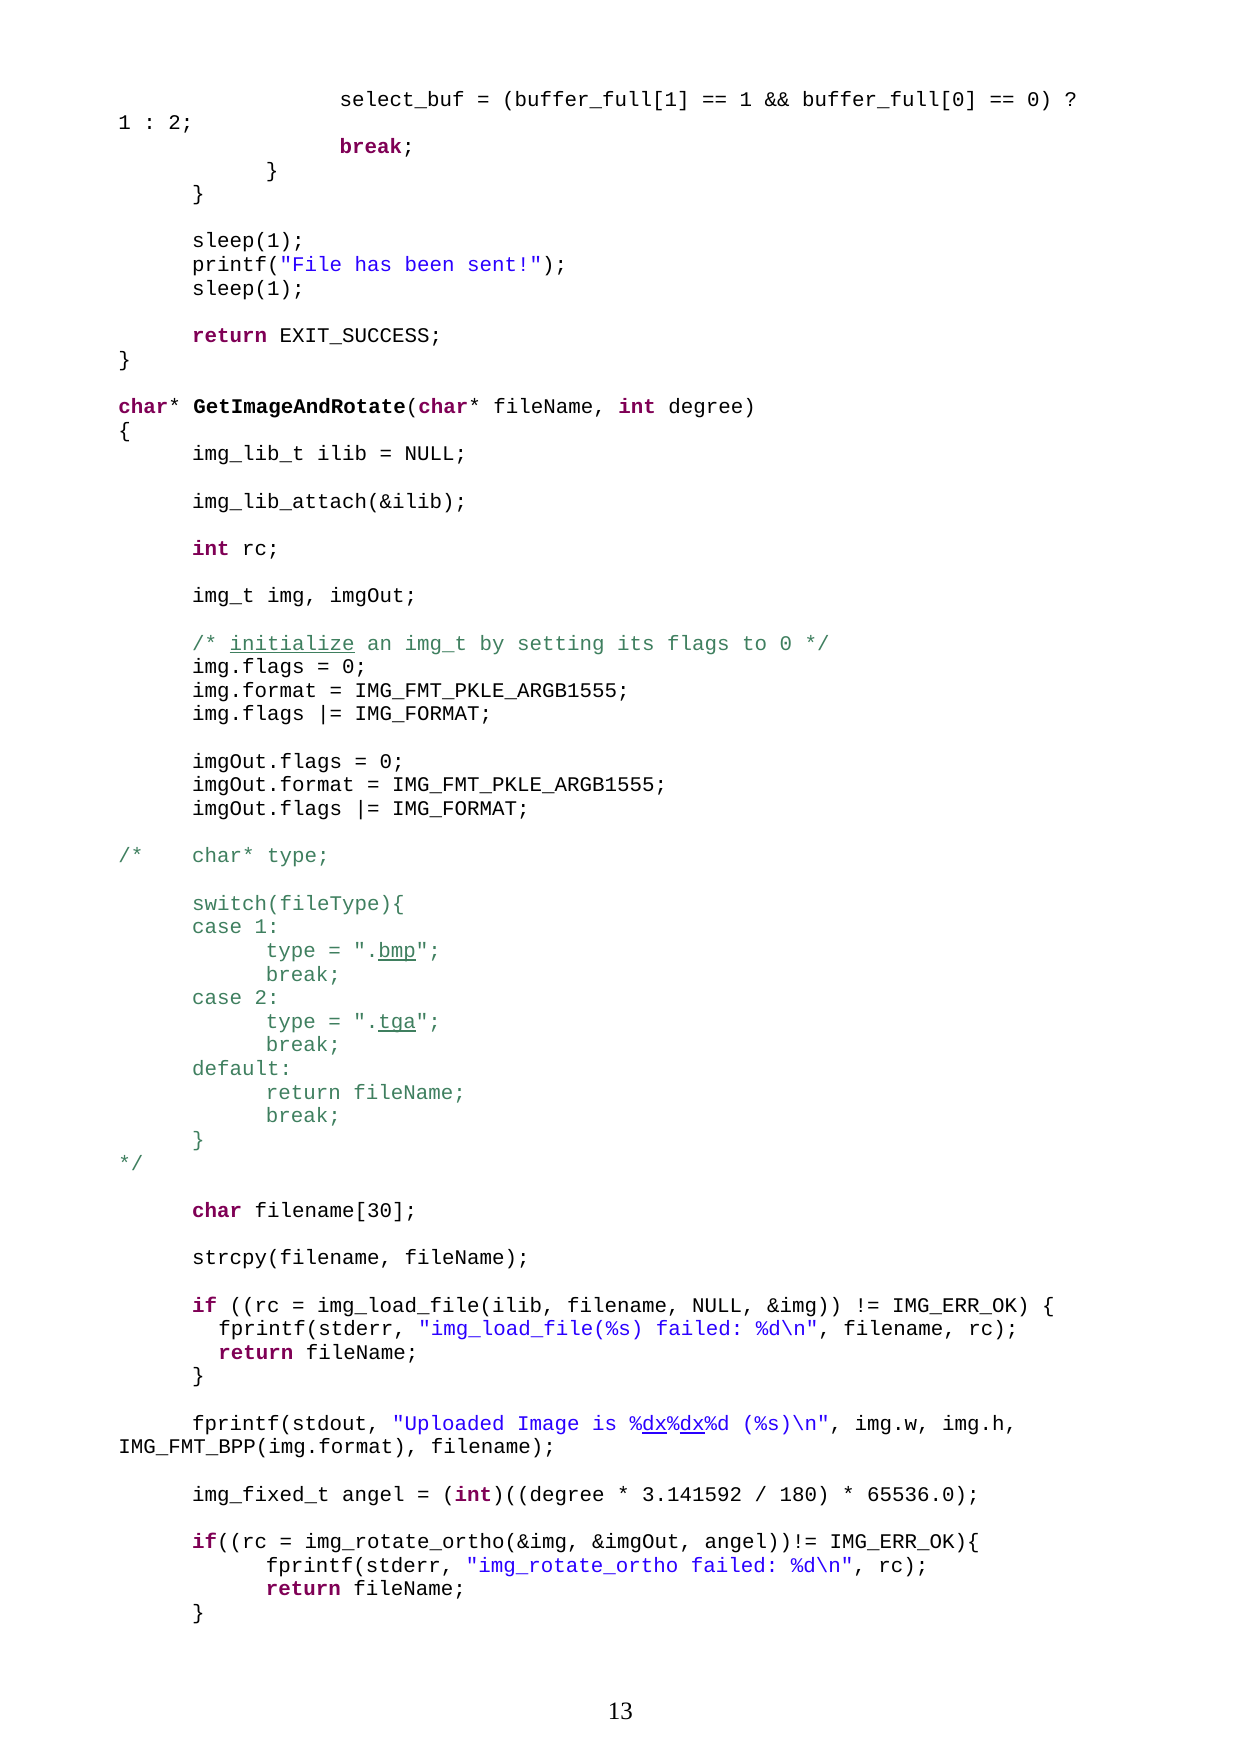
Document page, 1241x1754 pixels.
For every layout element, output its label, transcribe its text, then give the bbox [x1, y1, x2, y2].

text return fileName; [118, 1578, 1122, 1602]
text img.flags = 0; [118, 656, 1122, 680]
text strcpy(filename, fileName); [118, 1247, 1122, 1271]
text } [118, 1129, 1122, 1153]
text img_lib_t ilib = NULL; [118, 443, 1122, 467]
text type = ".tga"; [118, 1011, 1122, 1034]
text */ [118, 1153, 1122, 1176]
text sleep(1); [118, 231, 1122, 254]
text fprintf(stderr, "img_load_file(%s) failed: %d\n", filename, rc); [118, 1318, 1122, 1342]
text int rc; [118, 538, 1122, 562]
text printf("File has been sent!"); [118, 254, 1122, 278]
text switch(fileType){ [118, 893, 1122, 916]
text if((rc = img_rotate_ortho(&img, &imgOut, angel))!= IMG_ERR_OK){ [118, 1531, 1122, 1555]
text return fileName; [118, 1082, 1122, 1105]
text img.flags |= IMG_FORMAT; [118, 703, 1122, 727]
text if ((rc = img_load_file(ilib, filename, NULL, &img)) != IMG_ERR_OK) { [118, 1294, 1122, 1318]
text fprintf(stdout, "Uploaded Image is %dx%dx%d (%s)\n", img.w, img.h, IMG_FMT_BPP(img.format), filename); [118, 1413, 1122, 1460]
text char filename[30]; [118, 1200, 1122, 1224]
text case 2: [118, 987, 1122, 1011]
text type = ".bmp"; [118, 940, 1122, 963]
text break; [118, 1034, 1122, 1058]
text } [118, 1366, 1122, 1389]
text img_fixed_t angel = (int)((degree * 3.141592 / 180) * 65536.0); [118, 1484, 1122, 1507]
text } [118, 183, 1122, 207]
text break; [118, 136, 1122, 159]
text img_lib_attach(&ilib); [118, 491, 1122, 514]
text break; [118, 1105, 1122, 1129]
text imgOut.flags = 0; [118, 751, 1122, 774]
text /* char* type; [118, 845, 1122, 869]
text sleep(1); [118, 278, 1122, 301]
text } [118, 349, 1122, 372]
text img_t img, imgOut; [118, 585, 1122, 609]
text } [118, 159, 1122, 183]
text return EXIT_SUCCESS; [118, 325, 1122, 349]
text default: [118, 1058, 1122, 1082]
text char* GetImageAndRotate(char* fileName, int degree) [118, 396, 1122, 420]
text imgOut.flags |= IMG_FORMAT; [118, 798, 1122, 822]
text break; [118, 963, 1122, 987]
text return fileName; [118, 1342, 1122, 1366]
text select_buf = (buffer_full[1] == 1 && buffer_full[0] == 0) ? 1 : 2; [118, 89, 1122, 136]
text imgOut.format = IMG_FMT_PKLE_ARGB1555; [118, 774, 1122, 798]
text /* initialize an img_t by setting its flags to 0 */ [118, 632, 1122, 656]
text { [118, 420, 1122, 443]
text } [118, 1602, 1122, 1626]
text fprintf(stderr, "img_rotate_ortho failed: %d\n", rc); [118, 1555, 1122, 1578]
text case 1: [118, 916, 1122, 940]
text img.format = IMG_FMT_PKLE_ARGB1555; [118, 680, 1122, 703]
